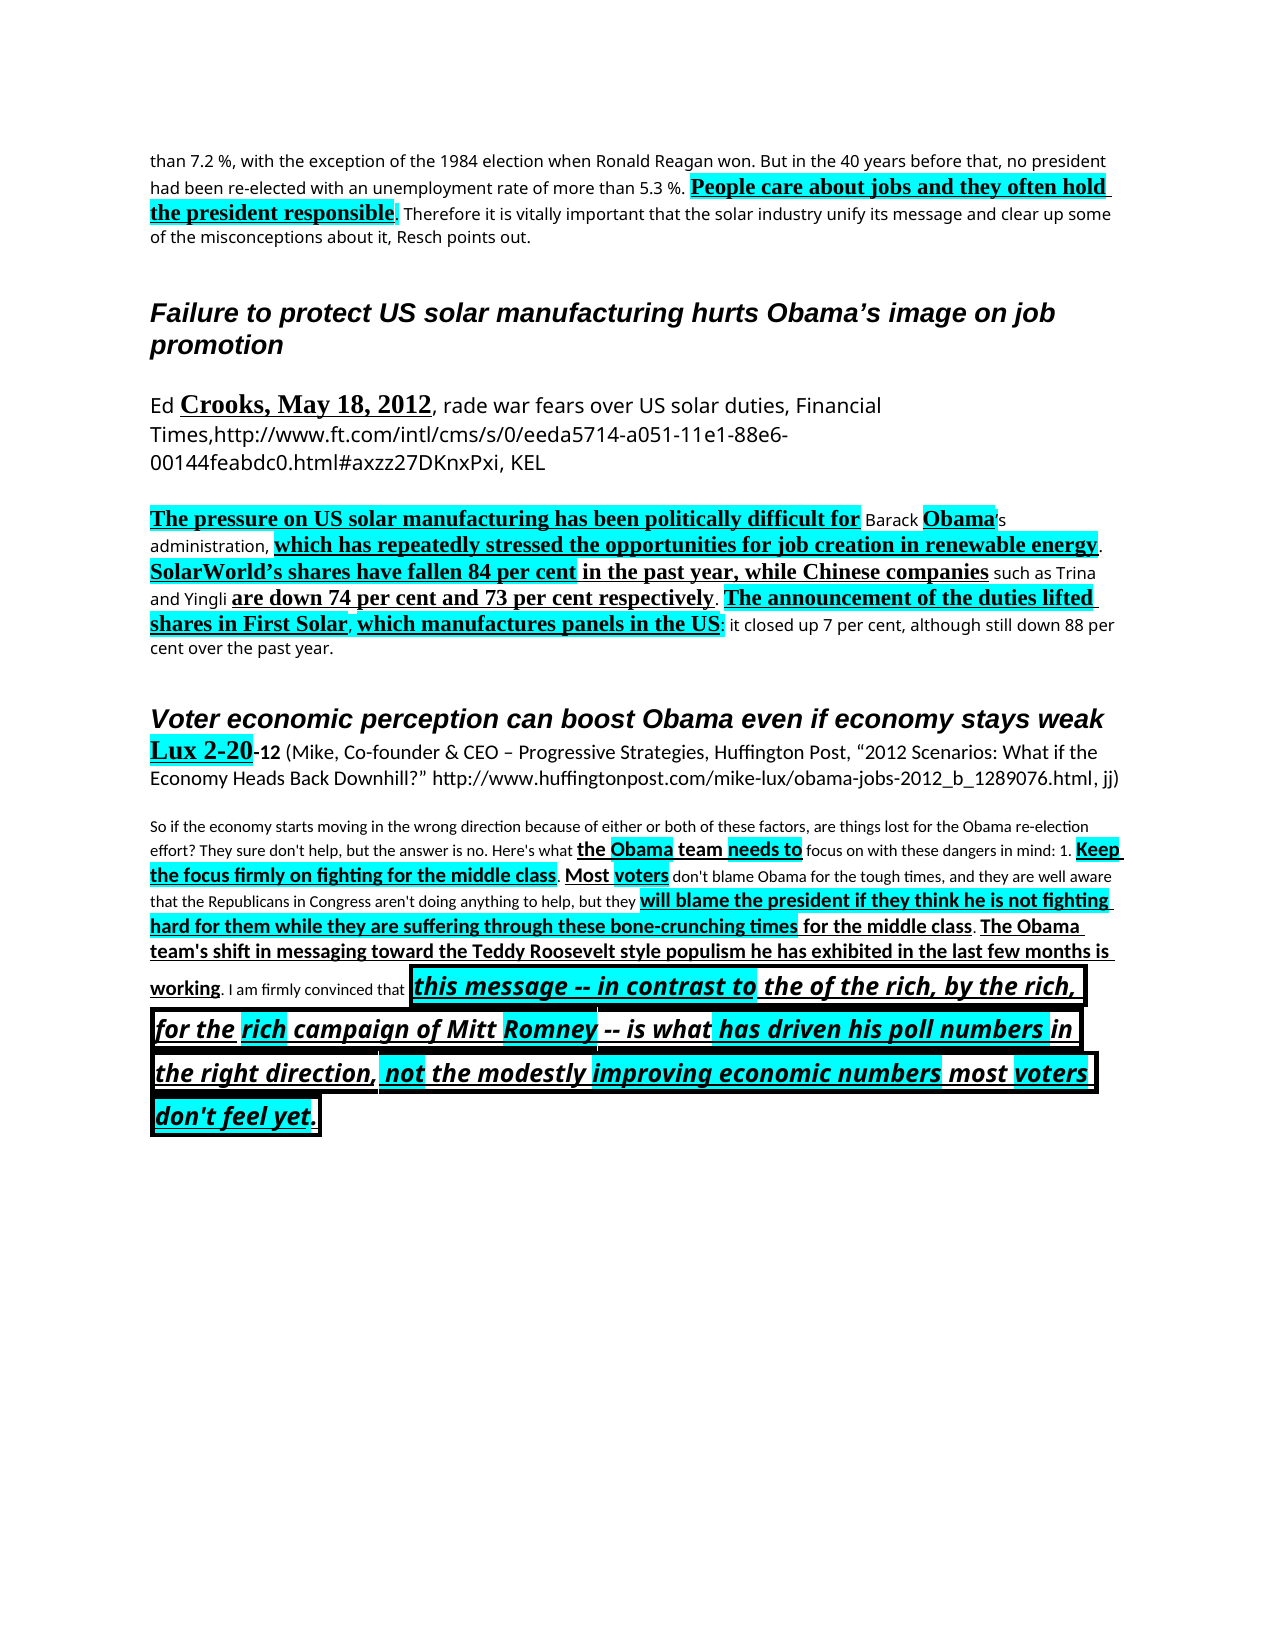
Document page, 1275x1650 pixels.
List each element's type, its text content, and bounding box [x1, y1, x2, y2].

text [150, 150, 1125, 248]
subtitle Failure to protect US solar manufacturing hurts Obama’s image on job promotion [150, 297, 1125, 360]
text Lux 2-20-12 (Mike, Co-founder & CEO – Progressive Strategies, Huffington Post, “2012 Scenarios: What if the Economy Heads Back Downhill?” http://www.huffingtonpost.com/mike-lux/obama-jobs-2012_b_1289076.html, jj) [150, 734, 1125, 791]
text So if the economy starts moving in the wrong direction because of either or both of these factors, are things lost for the Obama re-election effort? They sure don't help, but the answer is no. Here's what the Obama team needs to focus on with these dangers in mind: 1. Keep the focus firmly on fighting for the middle class. Most voters don't blame Obama for the tough times, and they are well aware that the Republicans in Congress aren't doing anything to help, but they will blame the president if they think he is not fighting hard for them while they are suffering through these bone-crunching times for the middle class. The Obama team's shift in messaging toward the Teddy Roosevelt style populism he has exhibited in the last few months is working. I am firmly convinced that this message -- in contrast to the of the rich, by the rich, for the rich campaign of Mitt Romney -- is what has driven his poll numbers in the right direction, not the modestly improving economic numbers most voters don't feel yet. [150, 816, 1125, 1137]
subtitle Voter economic perception can boost Obama even if economy stays weak [150, 703, 1125, 734]
text Ed Crooks, May 18, 2012, rade war fears over US solar duties, Financial Times,http://www.ft.com/intl/cms/s/0/eeda5714-a051-11e1-88e6-00144feabdc0.html#axzz27DKnxPxi, KEL [150, 388, 1125, 477]
text The pressure on US solar manufacturing has been politically difficult for Barack Obama’s administration, which has repeatedly stressed the opportunities for job creation in renewable energy. SolarWorld’s shares have fallen 84 per cent in the past year, while Chinese companies such as Trina and Yingli are down 74 per cent and 73 per cent respectively. The announcement of the duties lifted shares in First Solar, which manufactures panels in the US: it closed up 7 per cent, although still down 88 per cent over the past year. [150, 505, 1125, 659]
